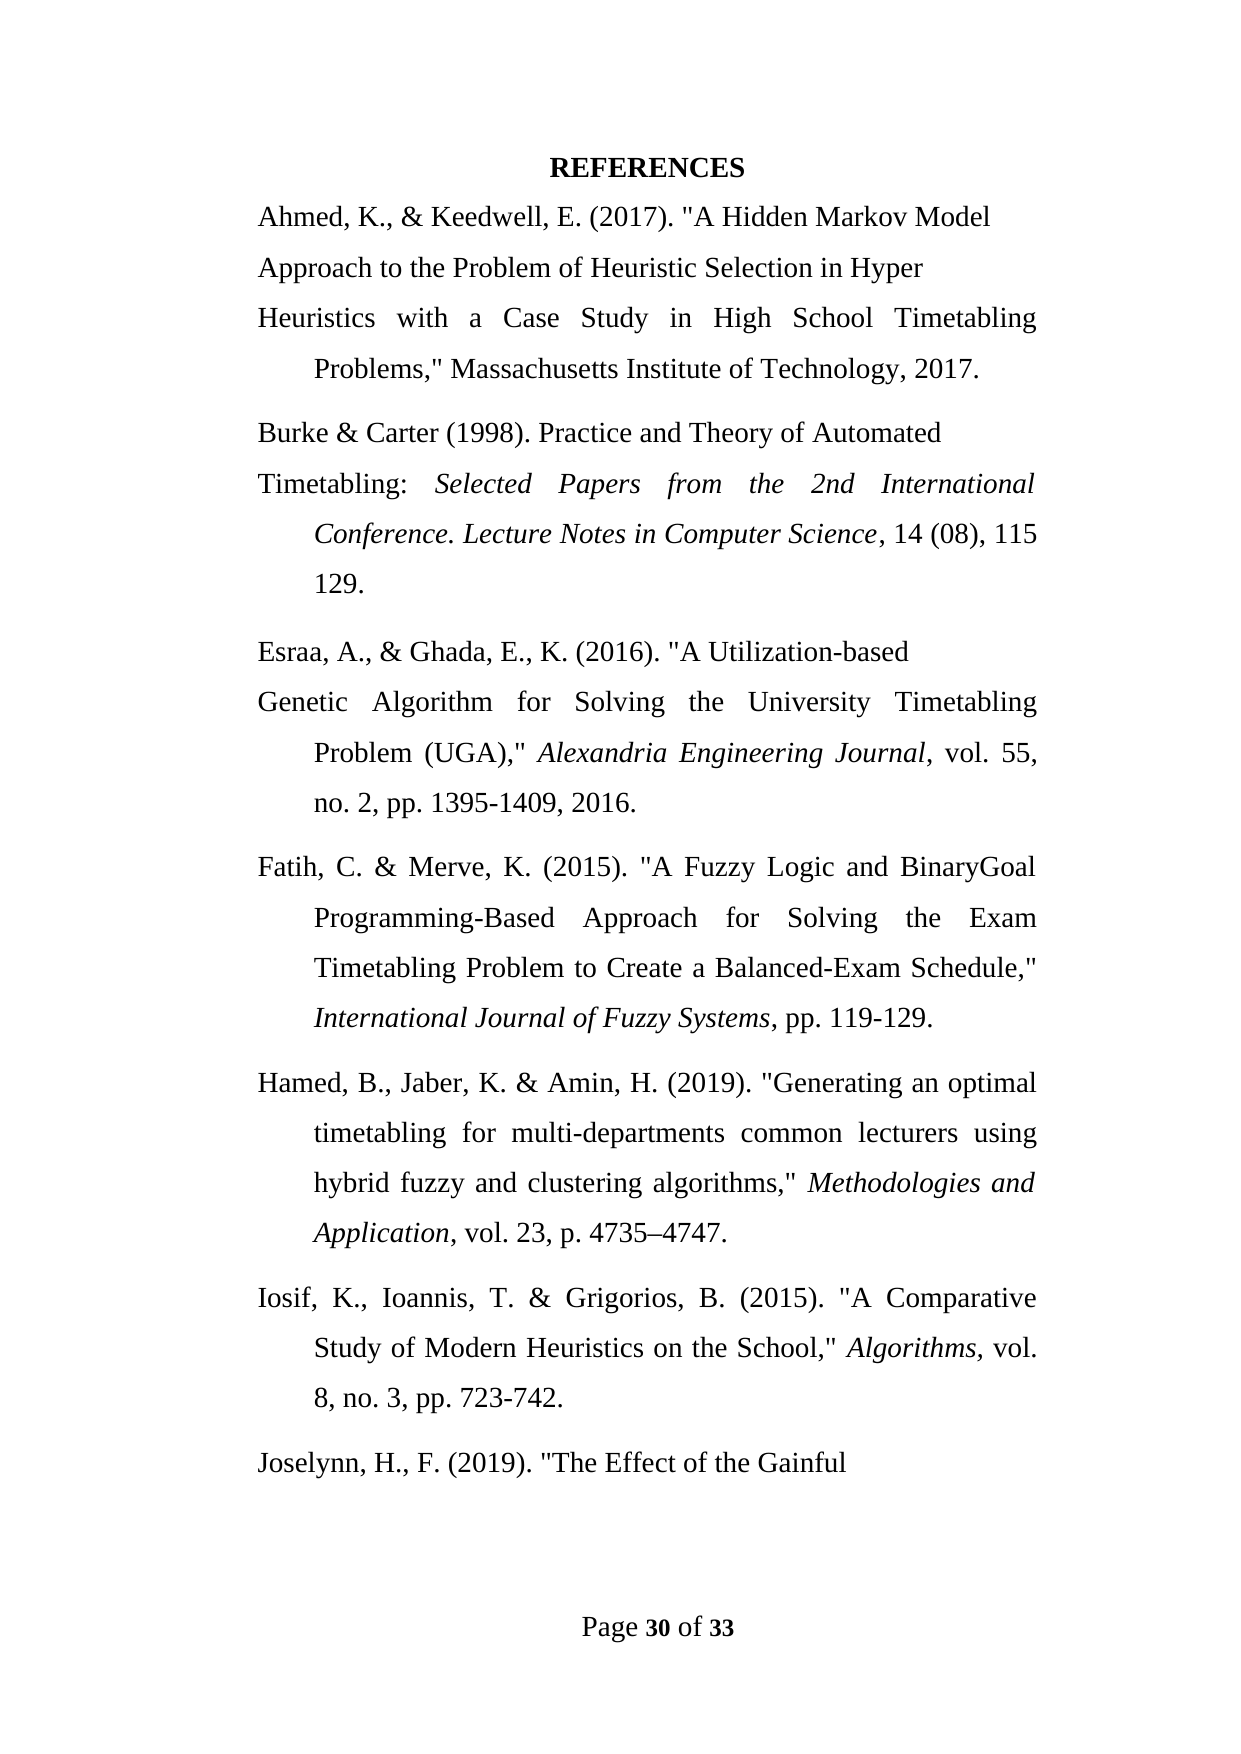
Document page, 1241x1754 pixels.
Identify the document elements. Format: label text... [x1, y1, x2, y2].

text Iosif, K., Ioannis, T. & Grigorios, B. (2015). "A Comparative Study of Modern Heuristics on the School," Algorithms, vol. 8, no. 3, pp. 723-742. [257, 1280, 1038, 1414]
text Approach to the Problem of Heuristic Selection in Hyper [257, 250, 1038, 283]
text Joselynn, H., F. (2019). "The Effect of the Gainful [257, 1445, 1038, 1479]
text Ahmed, K., & Keedwell, E. (2017). "A Hidden Markov Model [257, 199, 1038, 233]
subtitle REFERENCES [257, 150, 1038, 183]
text Esraa, A., & Ghada, E., K. (2016). "A Utilization-based [257, 634, 1038, 667]
text Burke & Carter (1998). Practice and Theory of Automated [257, 415, 1038, 449]
text Heuristics with a Case Study in High School Timetabling Problems," Massachusetts Institute of Technology, 2017. [257, 301, 1038, 384]
text Genetic Algorithm for Solving the University Timetabling Problem (UGA)," Alexandria Engineering Journal, vol. 55, no. 2, pp. 1395-1409, 2016. [257, 684, 1038, 818]
text Fatih, C. & Merve, K. (2015). "A Fuzzy Logic and BinaryGoal Programming-Based Approach for Solving the Exam Timetabling Problem to Create a Balanced-Exam Schedule," International Journal of Fuzzy Systems, pp. 119-129. [257, 849, 1038, 1034]
text Hamed, B., Jaber, K. & Amin, H. (2019). "Generating an optimal timetabling for multi-departments common lecturers using hybrid fuzzy and clustering algorithms," Methodologies and Application, vol. 23, p. 4735–4747. [257, 1065, 1038, 1249]
text Timetabling: Selected Papers from the 2nd International Conference. Lecture Notes in Computer Science, 14 (08), 115 129. [257, 466, 1038, 600]
